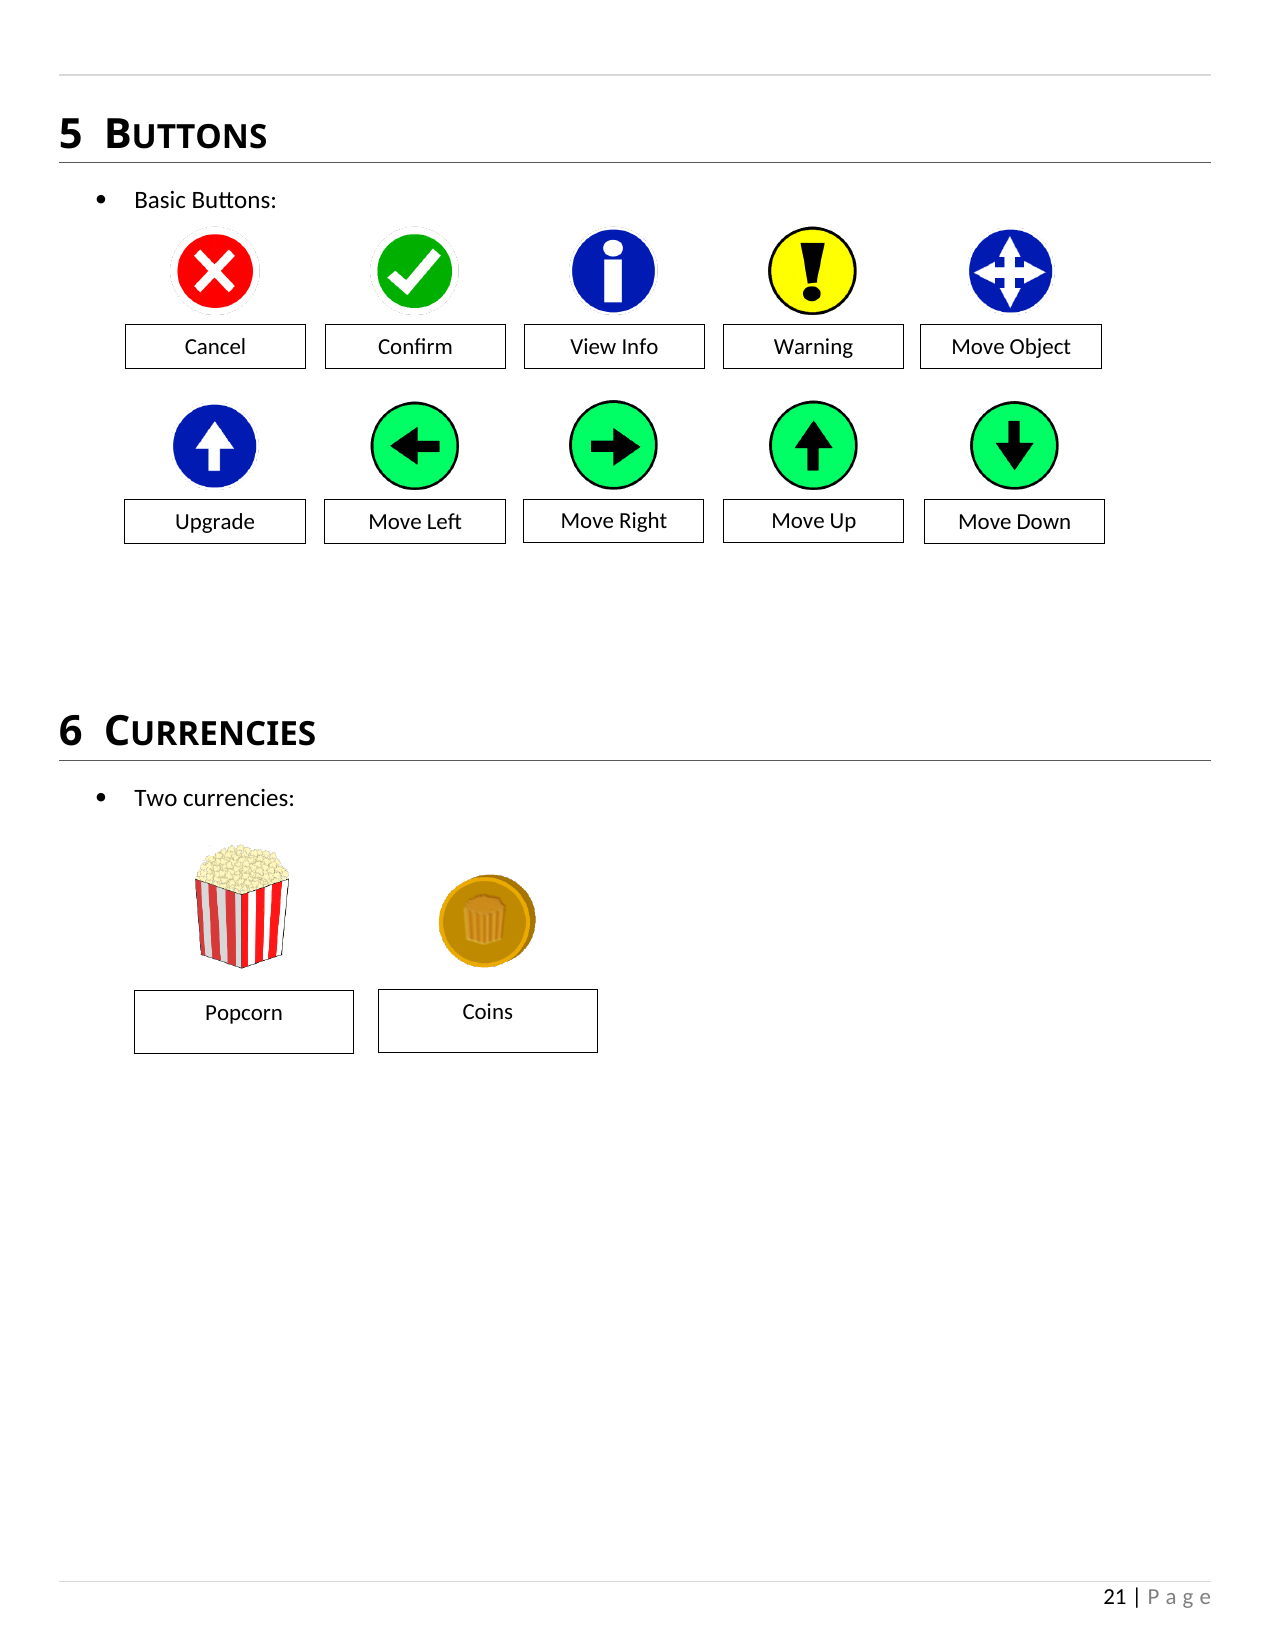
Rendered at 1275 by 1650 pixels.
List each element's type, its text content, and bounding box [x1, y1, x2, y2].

picture [370, 226, 459, 315]
picture [370, 401, 459, 490]
picture [193, 843, 291, 973]
picture [569, 400, 658, 490]
list Basic Buttons: [97, 184, 1211, 215]
picture [768, 226, 857, 315]
picture [769, 400, 858, 490]
list Two currencies: [97, 782, 1211, 813]
subtitle Buttons [58, 103, 1211, 163]
picture [569, 226, 658, 315]
picture [966, 226, 1055, 315]
picture [170, 401, 259, 490]
picture [409, 843, 557, 989]
subtitle Currencies [58, 701, 1211, 761]
picture [170, 226, 260, 315]
picture [970, 401, 1059, 490]
